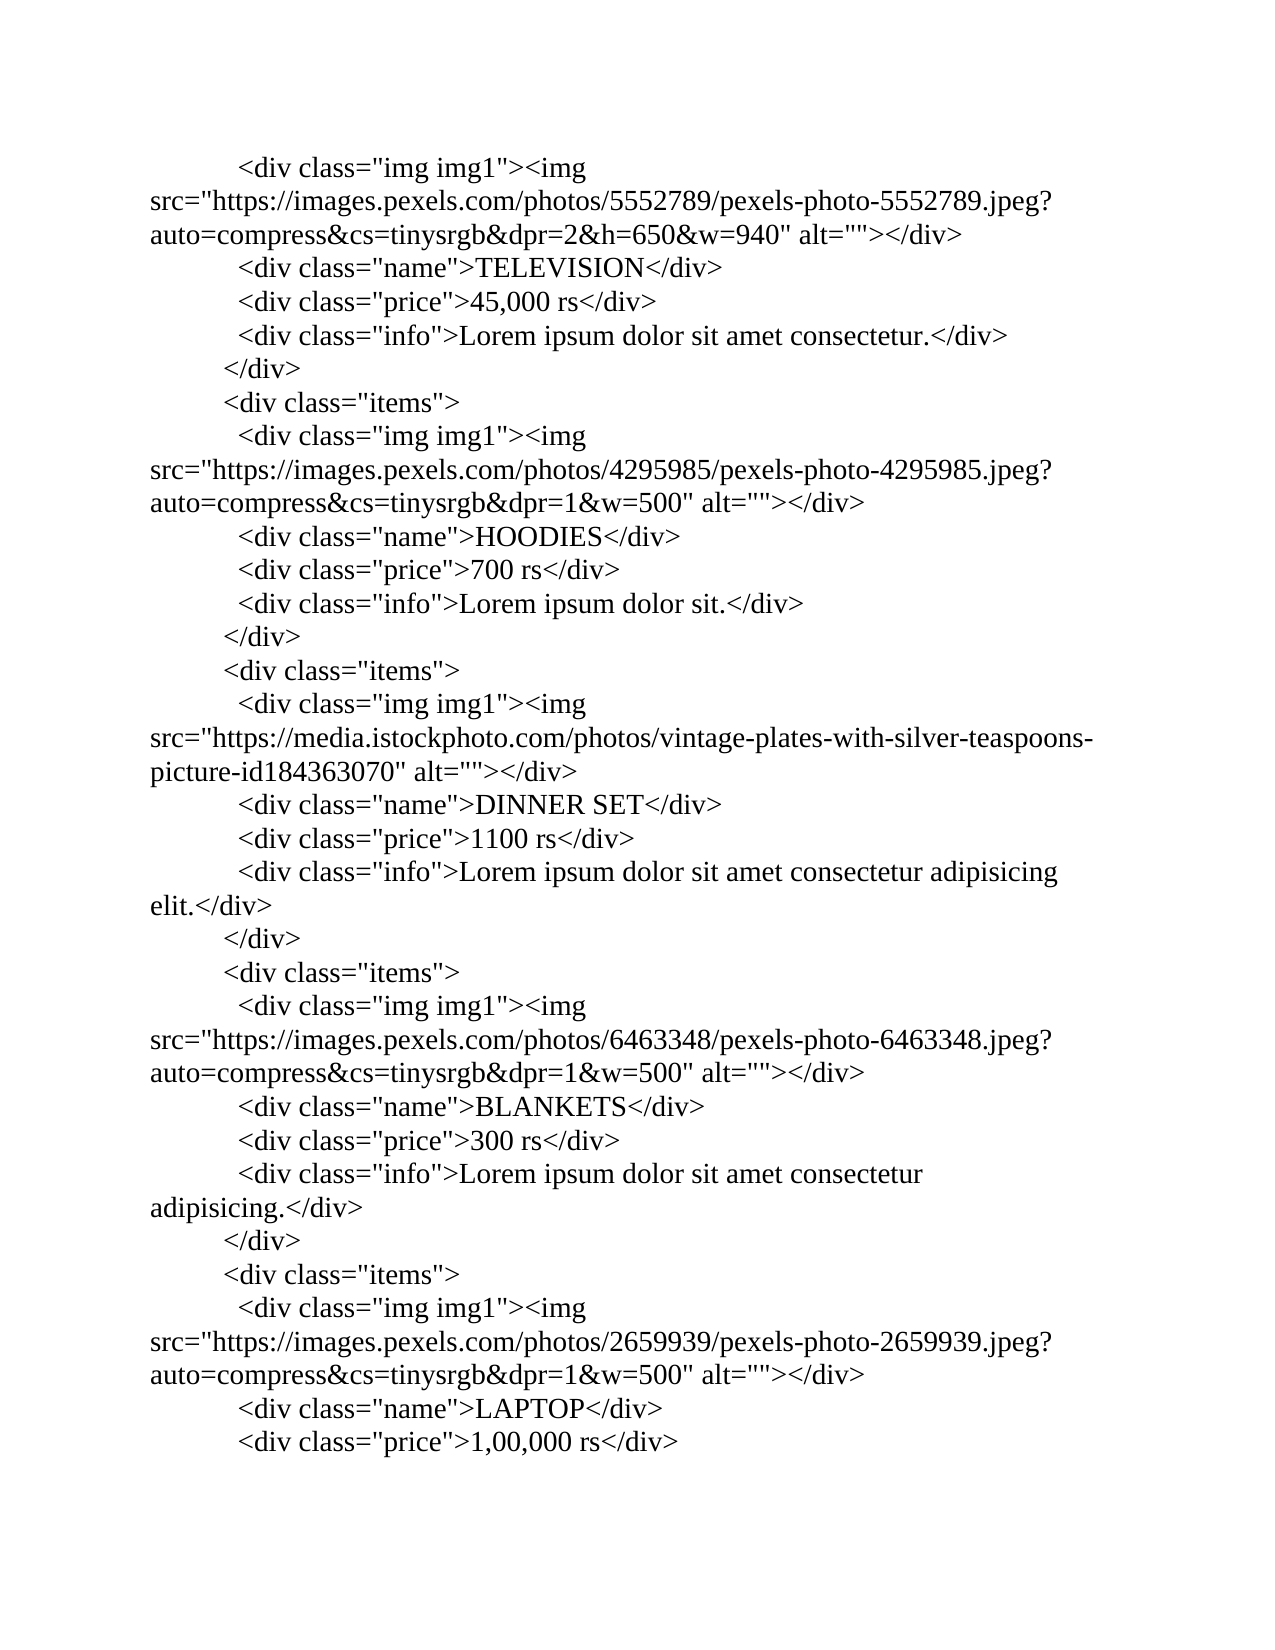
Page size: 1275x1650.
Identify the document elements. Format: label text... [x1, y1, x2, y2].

text <div class="items"> [150, 653, 1125, 687]
text <div class="img img1"><img src="https://images.pexels.com/photos/2659939/pexels-photo-2659939.jpeg?auto=compress&cs=tinysrgb&dpr=1&w=500" alt=""></div> [150, 1290, 1125, 1391]
text <div class="price">1,00,000 rs</div> [150, 1424, 1125, 1458]
text <div class="img img1"><img src="https://media.istockphoto.com/photos/vintage-plates-with-silver-teaspoons-picture-id184363070" alt=""></div> [150, 687, 1125, 787]
text <div class="items"> [150, 1257, 1125, 1290]
text </div> [150, 1223, 1125, 1257]
text <div class="name">HOODIES</div> [150, 519, 1125, 552]
text </div> [150, 351, 1125, 385]
text <div class="price">1100 rs</div> [150, 821, 1125, 854]
text <div class="name">TELEVISION</div> [150, 251, 1125, 284]
text <div class="price">300 rs</div> [150, 1123, 1125, 1156]
text <div class="info">Lorem ipsum dolor sit.</div> [150, 586, 1125, 619]
text <div class="info">Lorem ipsum dolor sit amet consectetur adipisicing.</div> [150, 1156, 1125, 1223]
text <div class="name">BLANKETS</div> [150, 1089, 1125, 1123]
text </div> [150, 619, 1125, 653]
text <div class="items"> [150, 385, 1125, 418]
text <div class="items"> [150, 955, 1125, 988]
text <div class="price">700 rs</div> [150, 552, 1125, 586]
text <div class="img img1"><img src="https://images.pexels.com/photos/4295985/pexels-photo-4295985.jpeg?auto=compress&cs=tinysrgb&dpr=1&w=500" alt=""></div> [150, 418, 1125, 519]
text <div class="name">LAPTOP</div> [150, 1391, 1125, 1424]
text <div class="name">DINNER SET</div> [150, 787, 1125, 821]
text <div class="info">Lorem ipsum dolor sit amet consectetur adipisicing elit.</div> [150, 854, 1125, 921]
text <div class="img img1"><img src="https://images.pexels.com/photos/6463348/pexels-photo-6463348.jpeg?auto=compress&cs=tinysrgb&dpr=1&w=500" alt=""></div> [150, 988, 1125, 1089]
text </div> [150, 921, 1125, 955]
text <div class="img img1"><img src="https://images.pexels.com/photos/5552789/pexels-photo-5552789.jpeg?auto=compress&cs=tinysrgb&dpr=2&h=650&w=940" alt=""></div> [150, 150, 1125, 251]
text <div class="info">Lorem ipsum dolor sit amet consectetur.</div> [150, 318, 1125, 351]
text <div class="price">45,000 rs</div> [150, 284, 1125, 318]
